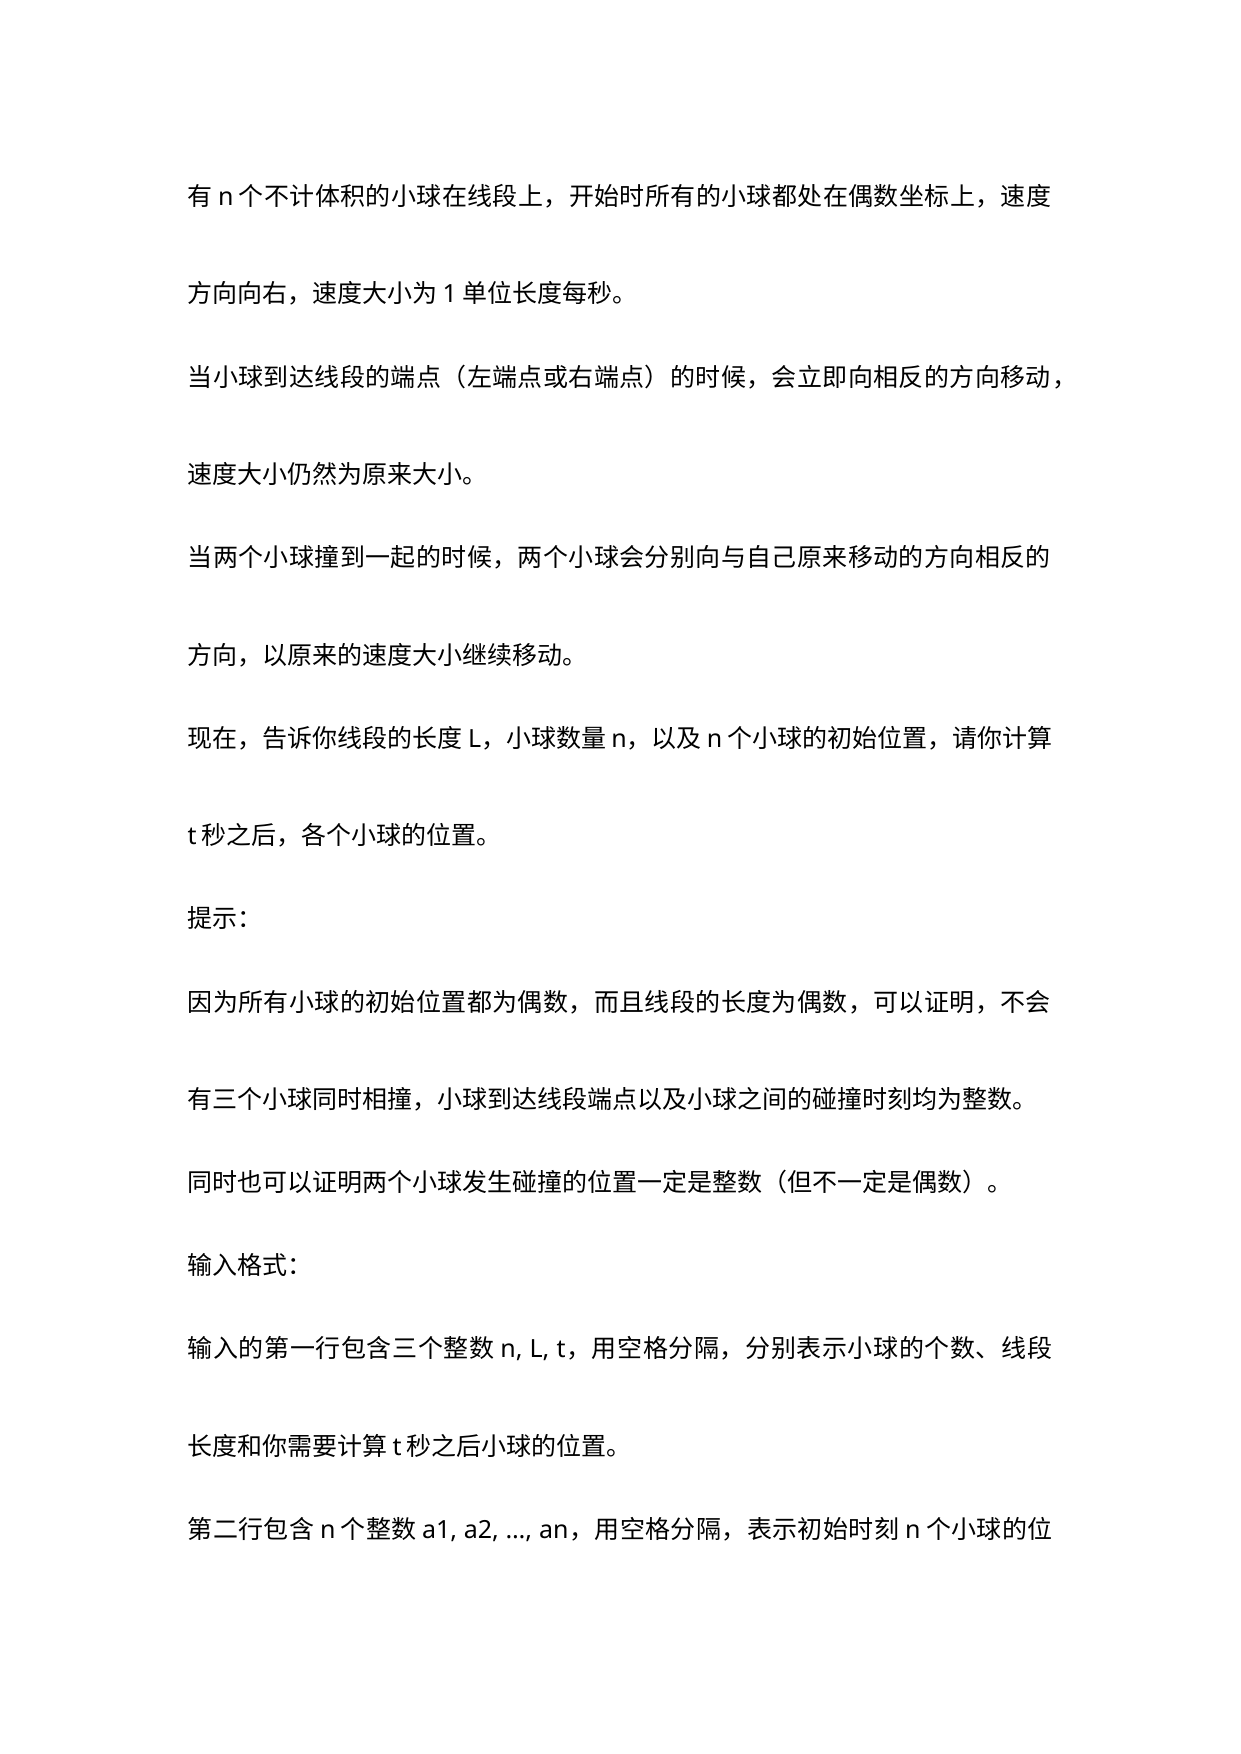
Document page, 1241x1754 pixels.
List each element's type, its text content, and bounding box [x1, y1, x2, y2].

text 提示： [187, 884, 1053, 949]
text 输入格式： [187, 1231, 1053, 1296]
text 当两个小球撞到一起的时候，两个小球会分别向与自己原来移动的方向相反的方向，以原来的速度大小继续移动。 [187, 523, 1053, 686]
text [187, 1495, 1053, 1560]
text 输入的第一行包含三个整数n, L, t，用空格分隔，分别表示小球的个数、线段长度和你需要计算t秒之后小球的位置。 [187, 1314, 1053, 1477]
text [187, 162, 1053, 324]
text 当小球到达线段的端点（左端点或右端点）的时候，会立即向相反的方向移动，速度大小仍然为原来大小。 [187, 343, 1053, 505]
text 同时也可以证明两个小球发生碰撞的位置一定是整数（但不一定是偶数）。 [187, 1148, 1053, 1213]
text 现在，告诉你线段的长度L，小球数量n，以及n个小球的初始位置，请你计算t秒之后，各个小球的位置。 [187, 704, 1053, 866]
text 因为所有小球的初始位置都为偶数，而且线段的长度为偶数，可以证明，不会有三个小球同时相撞，小球到达线段端点以及小球之间的碰撞时刻均为整数。 [187, 968, 1053, 1130]
